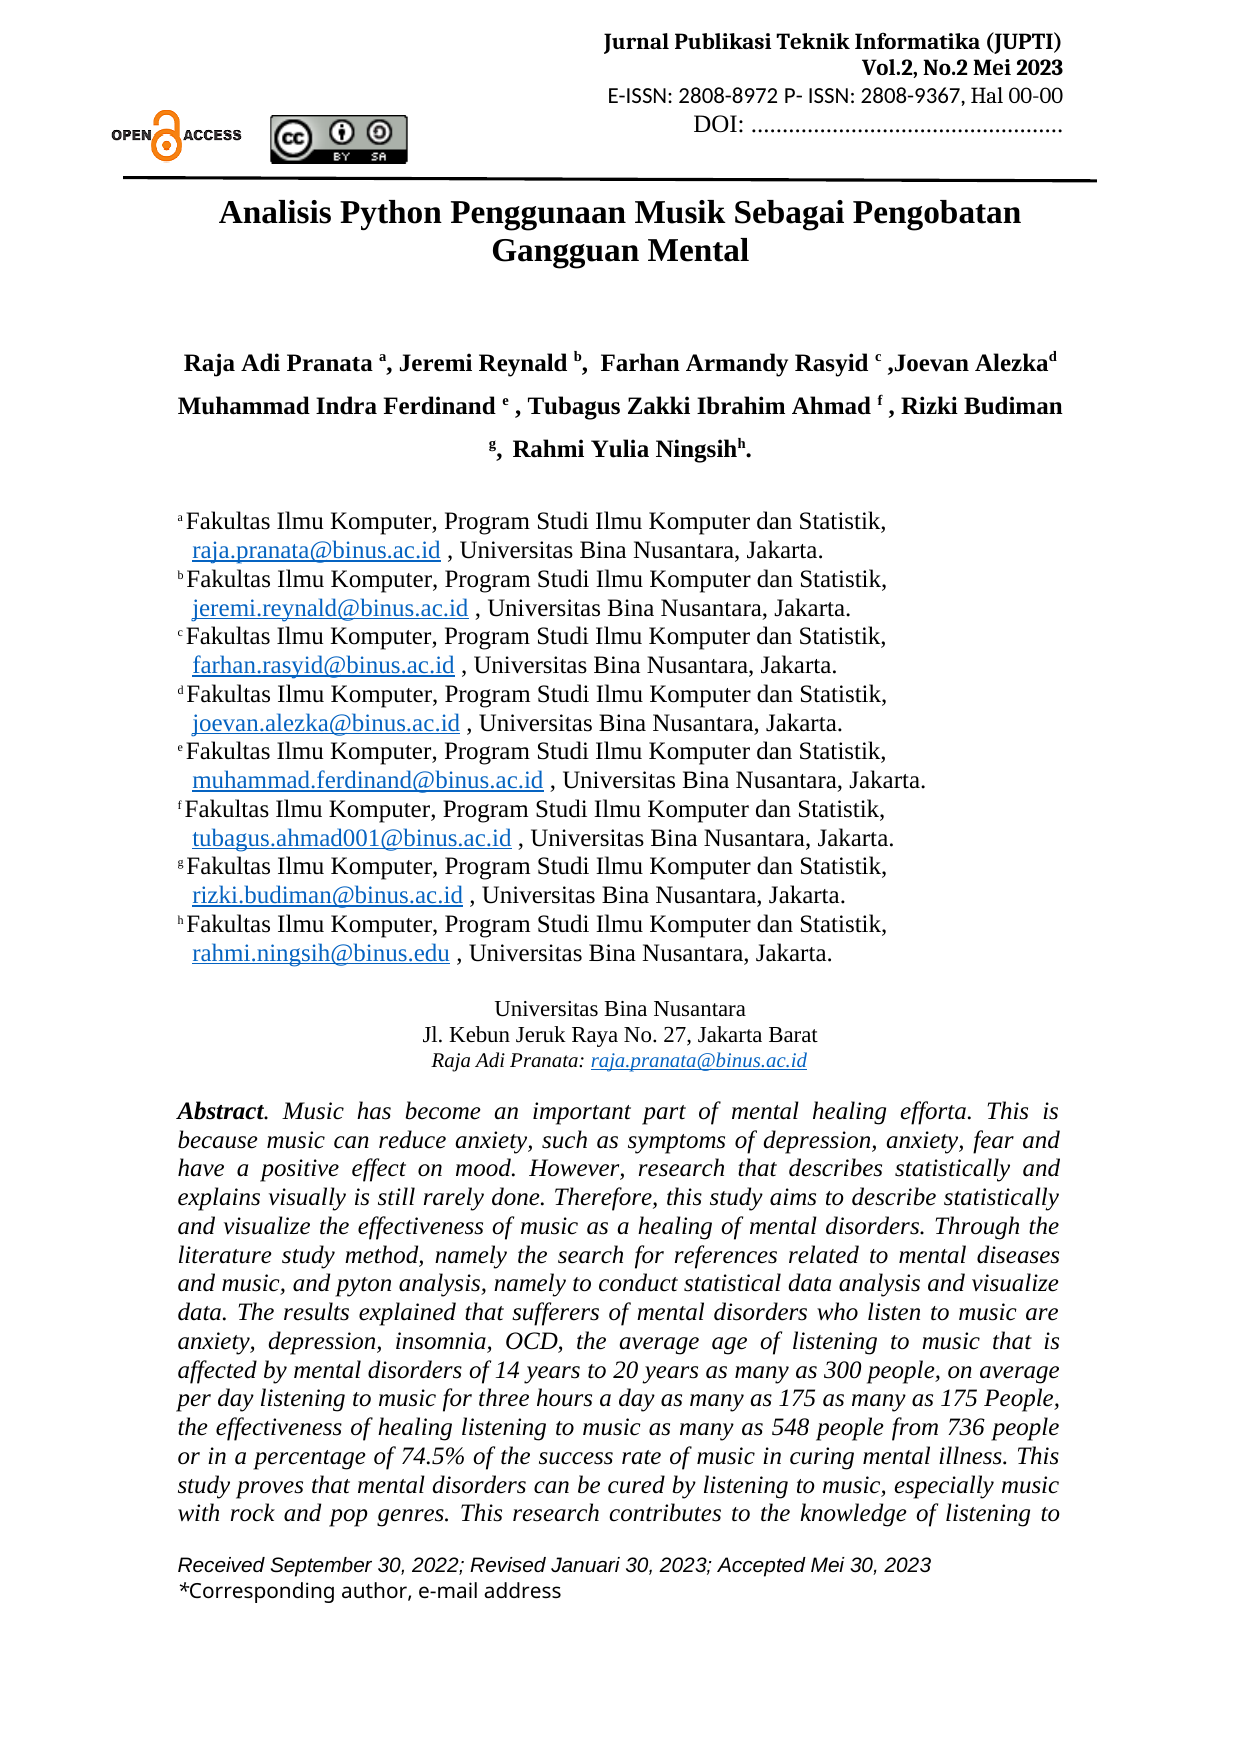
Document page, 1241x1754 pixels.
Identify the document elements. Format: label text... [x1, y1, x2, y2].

text Analisis Python Penggunaan Musik Sebagai Pengobatan Gangguan Mental [177, 192, 1063, 269]
text f Fakultas Ilmu Komputer, Program Studi Ilmu Komputer dan Statistik, tubagus.ahmad001@binus.ac.id , Universitas Bina Nusantara, Jakarta. [177, 794, 1063, 851]
text b Fakultas Ilmu Komputer, Program Studi Ilmu Komputer dan Statistik, jeremi.reynald@binus.ac.id , Universitas Bina Nusantara, Jakarta. [177, 564, 1063, 621]
picture [270, 115, 408, 164]
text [177, 1096, 1063, 1527]
text g Fakultas Ilmu Komputer, Program Studi Ilmu Komputer dan Statistik, rizki.budiman@binus.ac.id , Universitas Bina Nusantara, Jakarta. [177, 851, 1063, 909]
text Raja Adi Pranata: raja.pranata@binus.ac.id [177, 1048, 1063, 1072]
text h Fakultas Ilmu Komputer, Program Studi Ilmu Komputer dan Statistik, rahmi.ningsih@binus.edu , Universitas Bina Nusantara, Jakarta. [177, 909, 1063, 966]
text Raja Adi Pranata a, Jeremi Reynald b, Farhan Armandy Rasyid c ,Joevan Alezkad Muhammad Indra Ferdinand e , Tubagus Zakki Ibrahim Ahmad f , Rizki Budiman g, Rahmi Yulia Ningsihh. [177, 348, 1063, 463]
text d Fakultas Ilmu Komputer, Program Studi Ilmu Komputer dan Statistik, joevan.alezka@binus.ac.id , Universitas Bina Nusantara, Jakarta. [177, 679, 1063, 736]
text a Fakultas Ilmu Komputer, Program Studi Ilmu Komputer dan Statistik, raja.pranata@binus.ac.id , Universitas Bina Nusantara, Jakarta. [177, 506, 1063, 564]
text c Fakultas Ilmu Komputer, Program Studi Ilmu Komputer dan Statistik, farhan.rasyid@binus.ac.id , Universitas Bina Nusantara, Jakarta. [177, 621, 1063, 679]
text Universitas Bina Nusantara [177, 995, 1063, 1021]
text e Fakultas Ilmu Komputer, Program Studi Ilmu Komputer dan Statistik, muhammad.ferdinand@binus.ac.id , Universitas Bina Nusantara, Jakarta. [177, 736, 1063, 794]
picture [110, 110, 243, 163]
text Jl. Kebun Jeruk Raya No. 27, Jakarta Barat [177, 1021, 1063, 1048]
